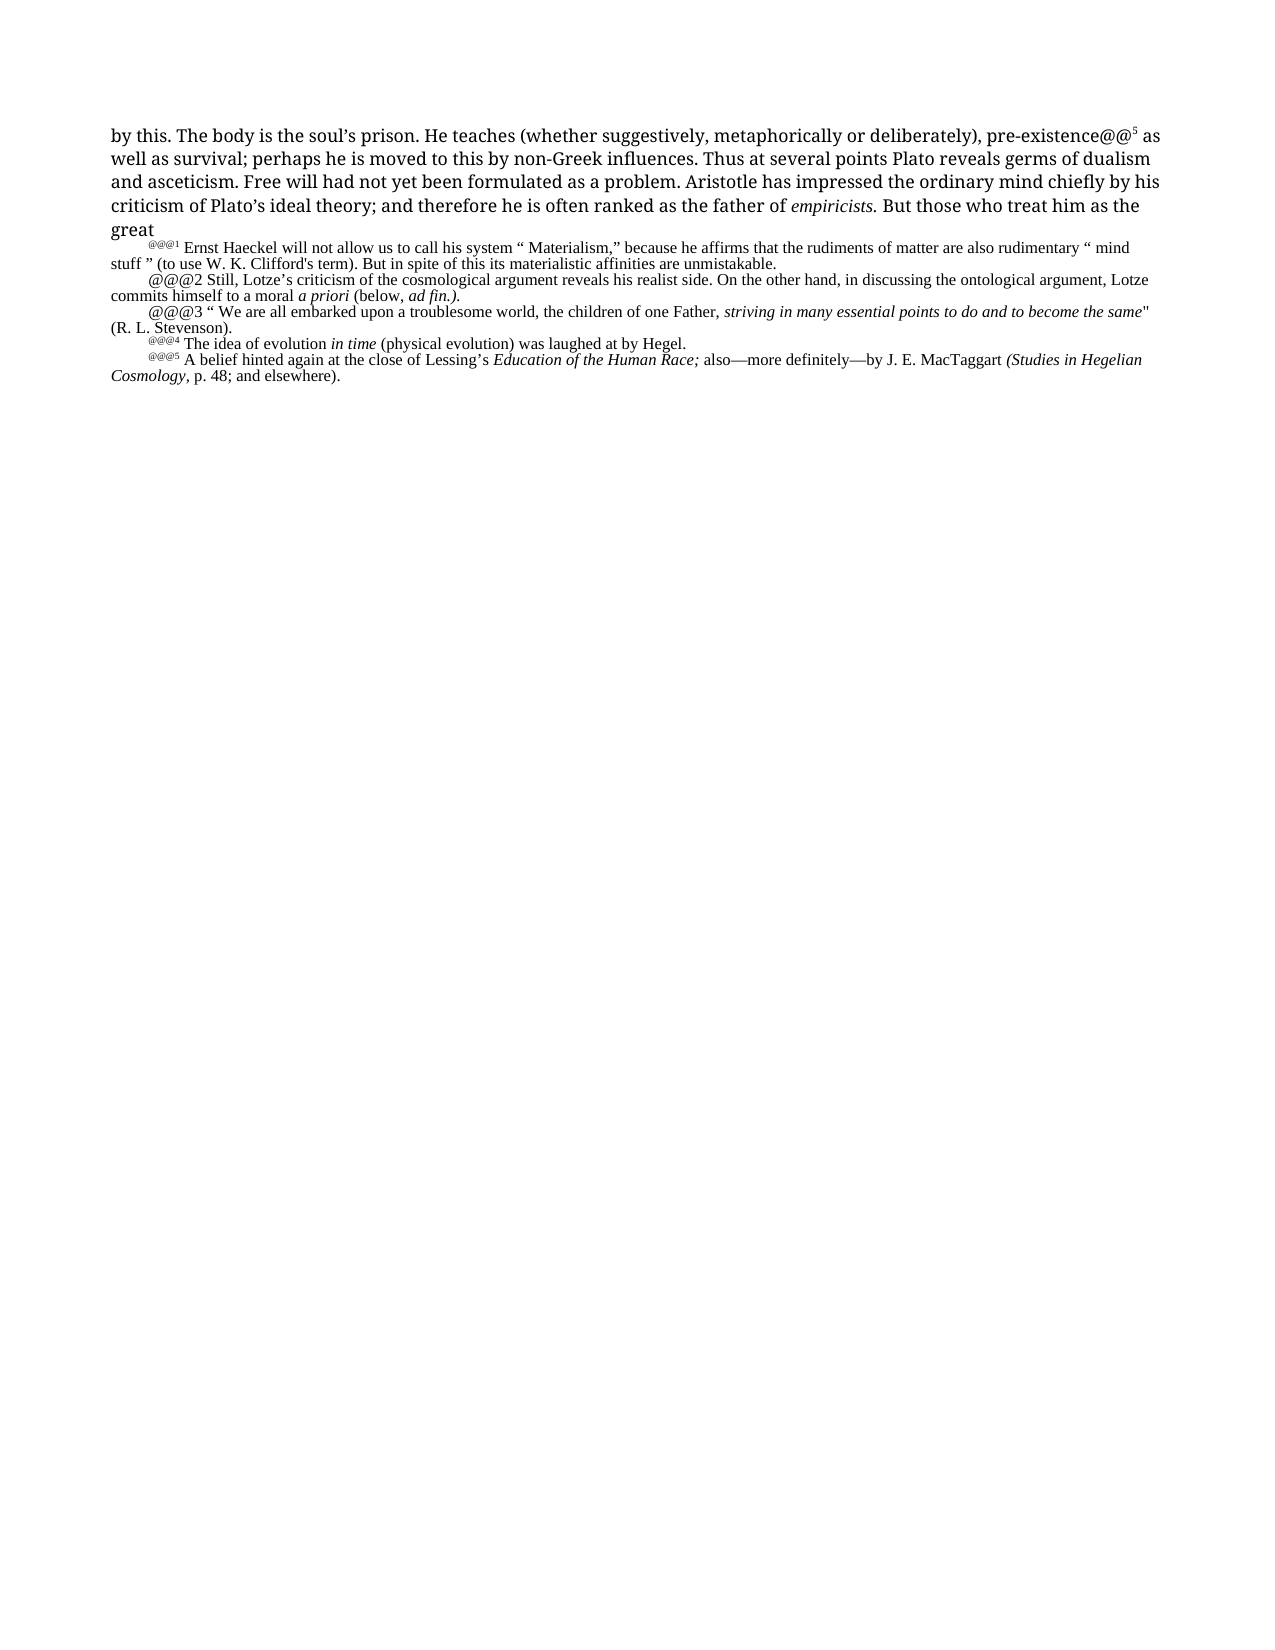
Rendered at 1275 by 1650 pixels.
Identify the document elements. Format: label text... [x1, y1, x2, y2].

text @@@2 Still, Lotze’s criticism of the cosmological argument reveals his realist side. On the other hand, in discussing the ontological argument, Lotze commits himself to a moral a priori (below, ad fin.). [111, 273, 1162, 305]
text @@@3 “ We are all embarked upon a troublesome world, the children of one Father, striving in many essential points to do and to become the same" (R. L. Stevenson). [111, 305, 1162, 337]
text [111, 124, 1162, 241]
text @@@4 The idea of evolution in time (physical evolution) was laughed at by Hegel. [111, 337, 1162, 353]
text @@@5 A belief hinted again at the close of Lessing’s Education of the Human Race; also—more definitely—by J. E. MacTaggart (Studies in Hegelian Cosmology, p. 48; and elsewhere). [111, 353, 1162, 385]
text @@@1 Ernst Haeckel will not allow us to call his system “ Materialism,” because he affirms that the rudiments of matter are also rudimentary “ mind stuff ” (to use W. K. Clifford's term). But in spite of this its materialistic affinities are unmistakable. [111, 241, 1162, 273]
